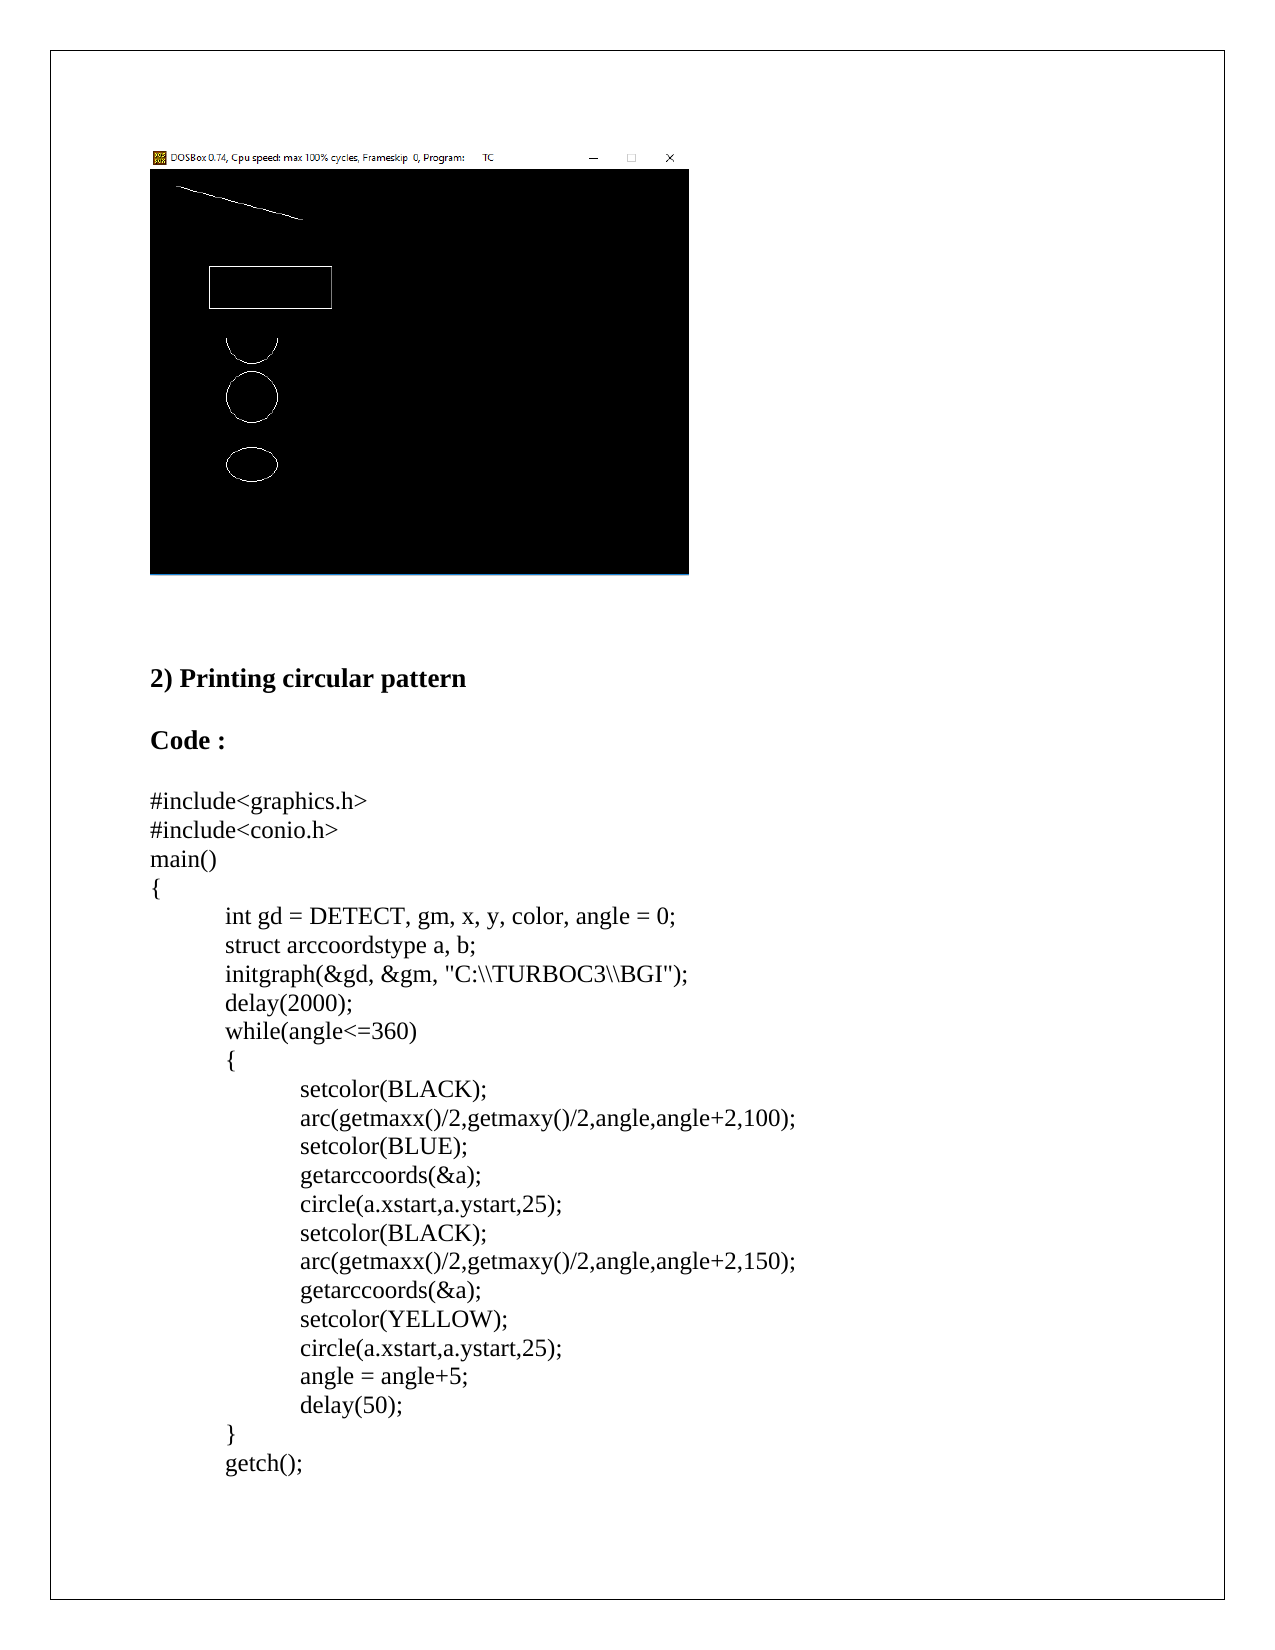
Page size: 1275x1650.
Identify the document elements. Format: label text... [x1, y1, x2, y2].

text setcolor(BLACK); [300, 1074, 1125, 1103]
text setcolor(YELLOW); [300, 1304, 1125, 1333]
picture [150, 150, 689, 576]
text #include<graphics.h> [150, 786, 1125, 815]
text setcolor(BLACK); [300, 1218, 1125, 1246]
text circle(a.xstart,a.ystart,25); [300, 1189, 1125, 1218]
text } [225, 1419, 1125, 1448]
text getch(); [225, 1448, 1125, 1476]
text { [150, 873, 1125, 901]
text arc(getmaxx()/2,getmaxy()/2,angle,angle+2,100); [300, 1103, 1125, 1131]
text getarccoords(&a); [300, 1160, 1125, 1189]
text arc(getmaxx()/2,getmaxy()/2,angle,angle+2,150); [300, 1246, 1125, 1275]
text getarccoords(&a); [300, 1275, 1125, 1304]
text circle(a.xstart,a.ystart,25); [300, 1333, 1125, 1361]
text delay(2000); [225, 988, 1125, 1016]
text int gd = DETECT, gm, x, y, color, angle = 0; [225, 901, 1125, 930]
text while(angle<=360) [225, 1016, 1125, 1045]
text delay(50); [300, 1390, 1125, 1419]
text { [225, 1045, 1125, 1074]
text setcolor(BLUE); [300, 1131, 1125, 1160]
text main() [150, 844, 1125, 873]
text #include<conio.h> [150, 815, 1125, 844]
text angle = angle+5; [300, 1361, 1125, 1390]
text initgraph(&gd, &gm, "C:\\TURBOC3\\BGI"); [225, 959, 1125, 988]
text 2) Printing circular pattern [150, 662, 1125, 693]
text struct arccoordstype a, b; [225, 930, 1125, 959]
text Code : [150, 724, 1125, 755]
